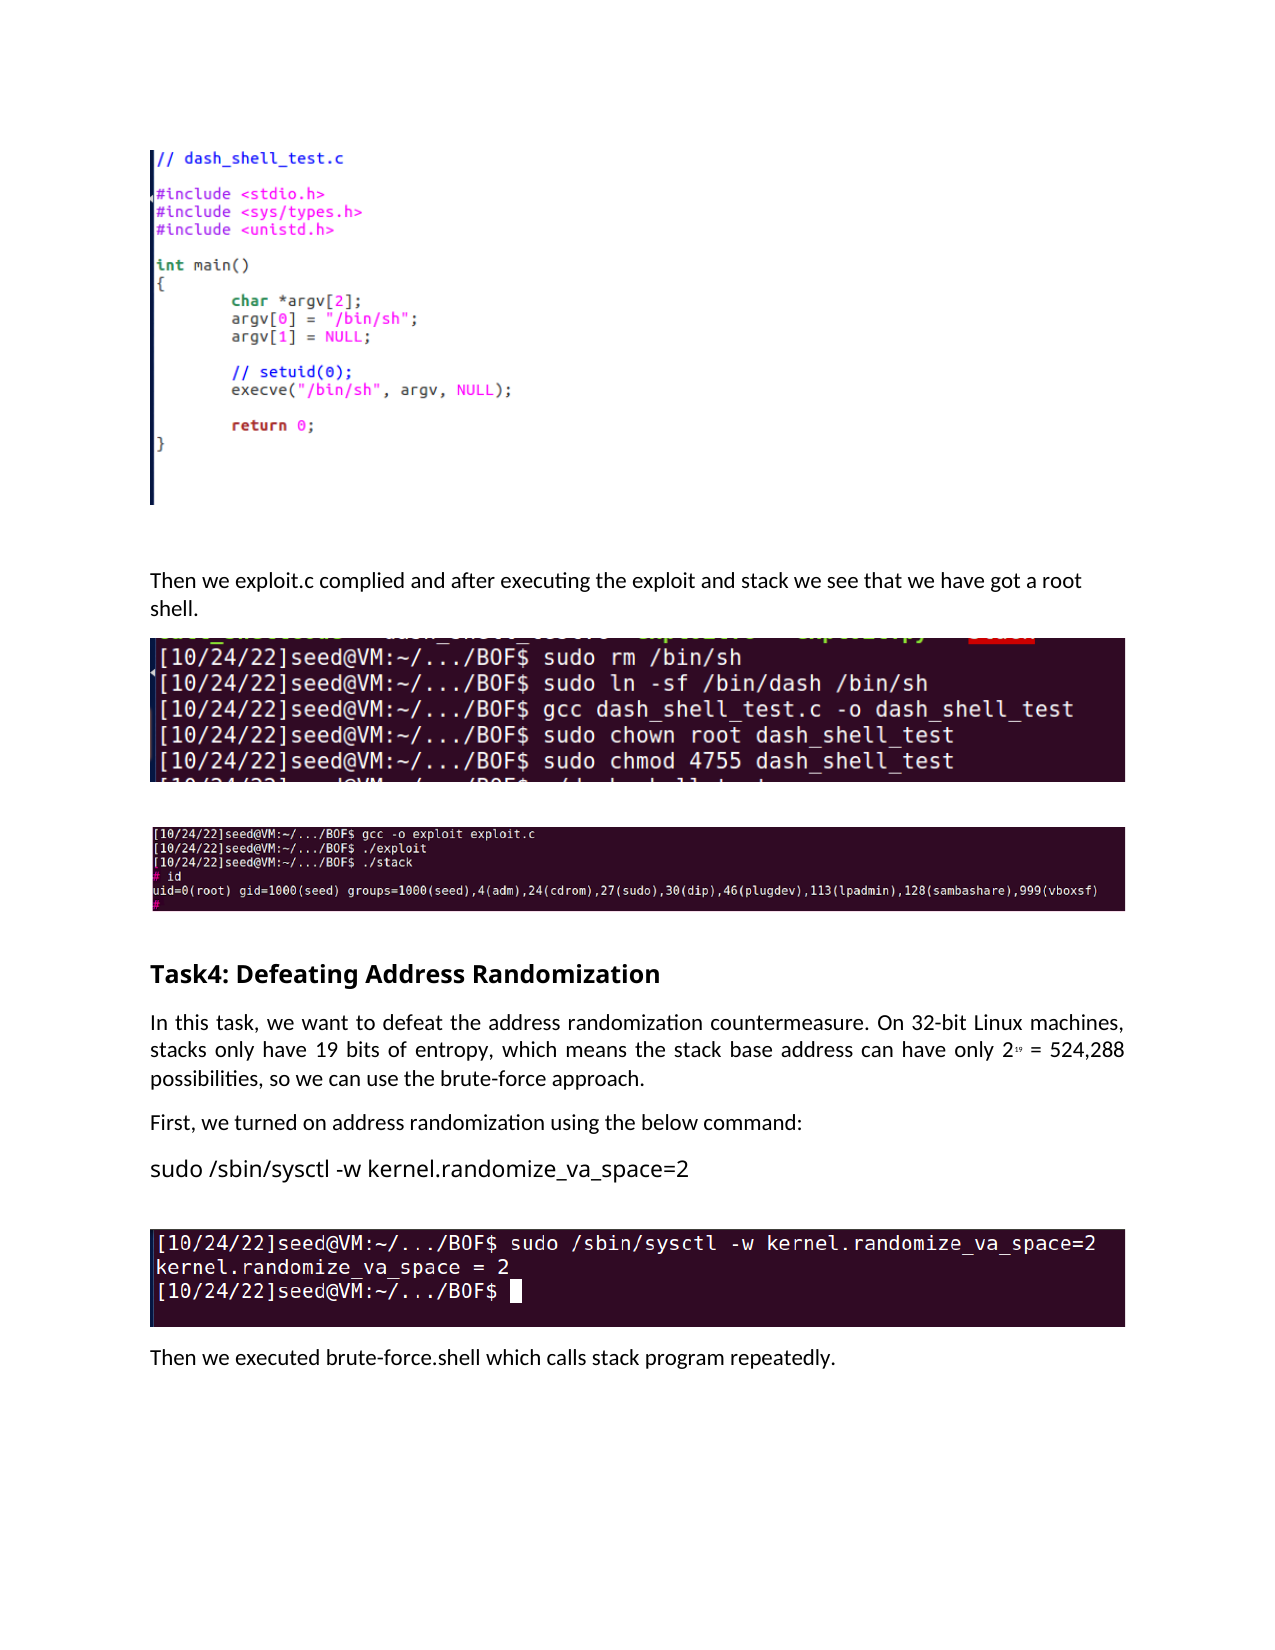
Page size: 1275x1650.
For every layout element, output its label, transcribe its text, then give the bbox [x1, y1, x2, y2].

picture [150, 1229, 1125, 1327]
text Then we exploit.c complied and after executing the exploit and stack we see that we have got a root shell. [150, 566, 1125, 622]
text Then we executed brute-force.shell which calls stack program repeatedly. [150, 1343, 1125, 1371]
picture [150, 827, 1125, 912]
text Task4: Defeating Address Randomization [150, 957, 1125, 991]
picture [150, 150, 627, 505]
picture [150, 638, 1125, 782]
text First, we turned on address randomization using the below command: [150, 1108, 1125, 1136]
text sudo /sbin/sysctl -w kernel.randomize_va_space=2 [150, 1153, 1125, 1184]
text In this task, we want to defeat the address randomization countermeasure. On 32-bit Linux machines, stacks only have 19 bits of entropy, which means the stack base address can have only 219 = 524,288 possibilities, so we can use the brute-force approach. [150, 1008, 1125, 1092]
